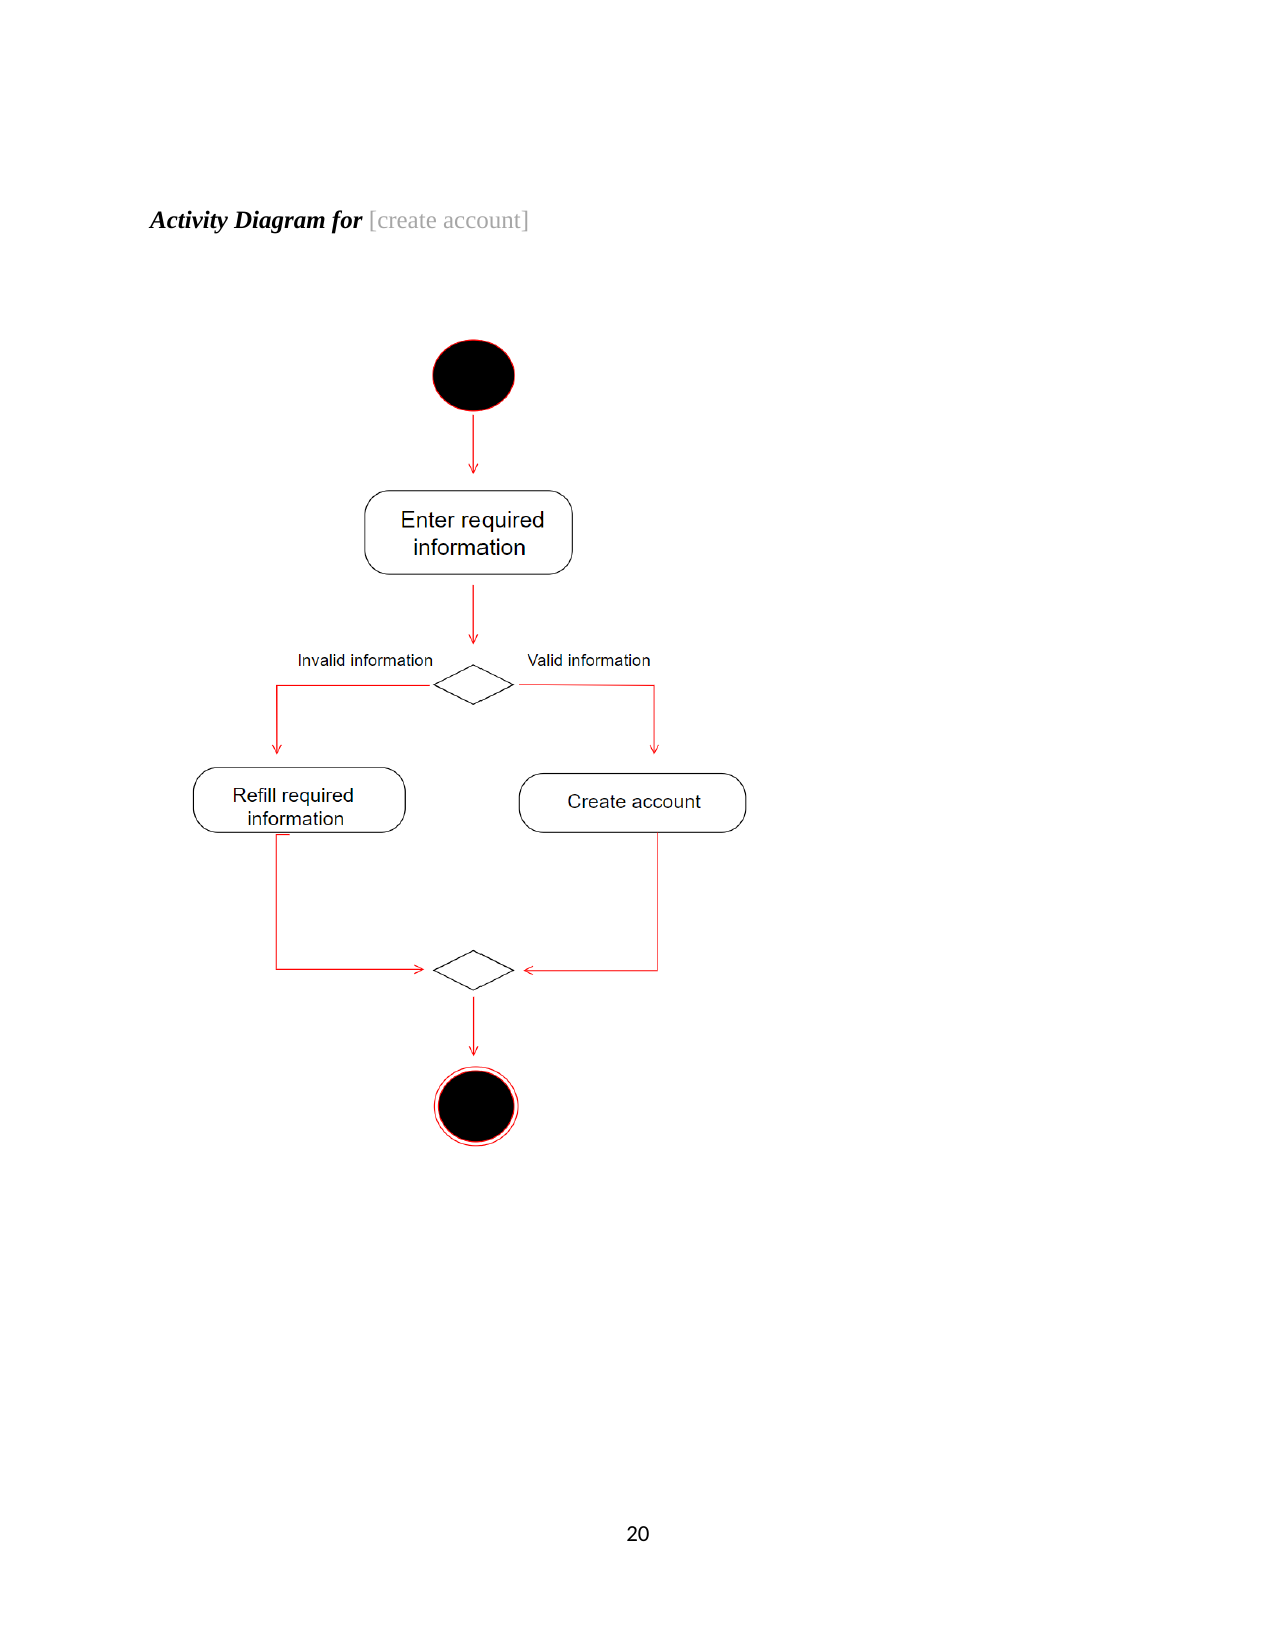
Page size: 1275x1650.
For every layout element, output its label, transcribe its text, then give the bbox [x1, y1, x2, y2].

picture [150, 291, 779, 1204]
subtitle Activity Diagram for [create account] [150, 205, 1125, 234]
